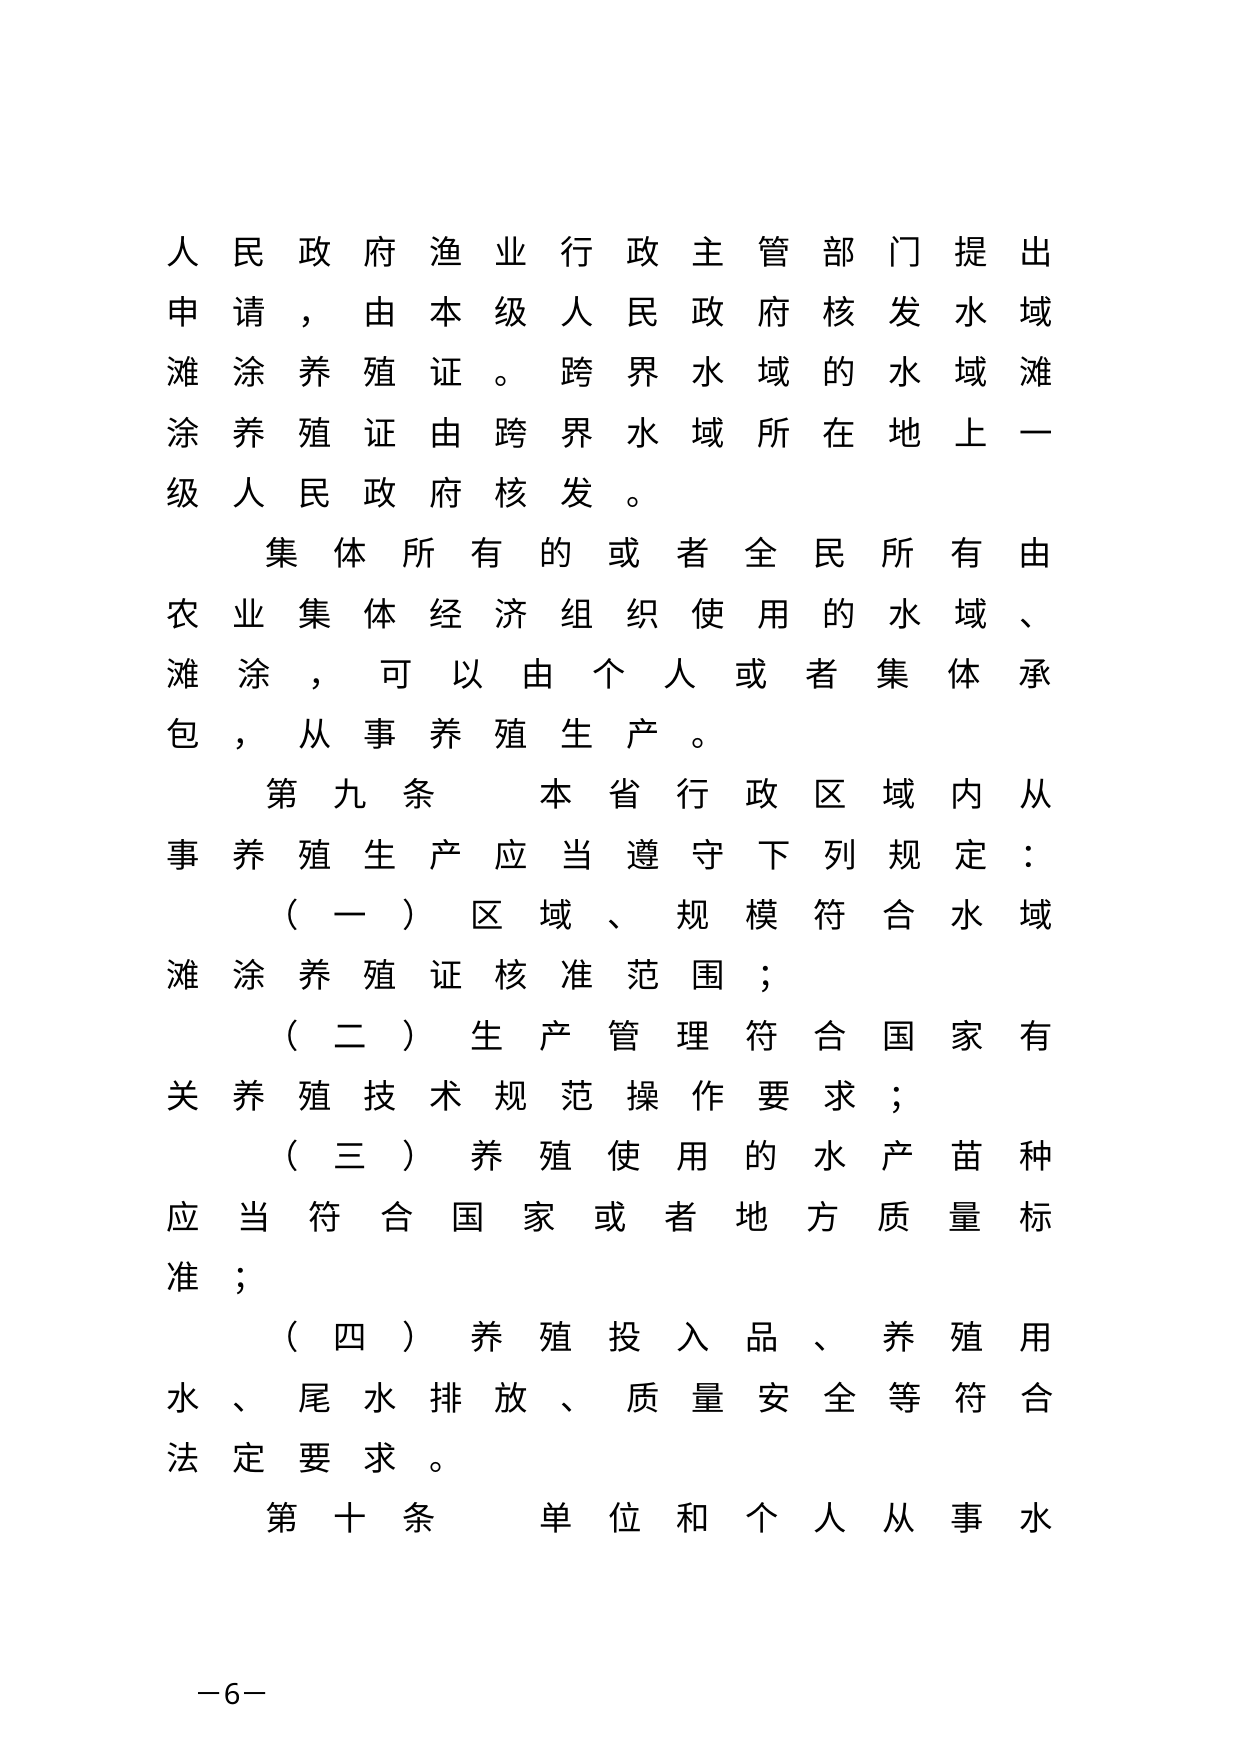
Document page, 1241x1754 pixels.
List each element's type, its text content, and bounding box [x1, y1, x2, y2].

text （三）养殖使用的水产苗种应当符合国家或者地方质量标准； [167, 1124, 1085, 1305]
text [167, 1486, 1085, 1546]
text 第九条 本省行政区域内从事养殖生产应当遵守下列规定： [167, 762, 1085, 883]
text （四）养殖投入品、养殖用水、尾水排放、质量安全等符合法定要求。 [167, 1305, 1085, 1486]
text 集体所有的或者全民所有由农业集体经济组织使用的水域、滩涂，可以由个人或者集体承包，从事养殖生产。 [167, 521, 1085, 762]
text （二）生产管理符合国家有关养殖技术规范操作要求； [167, 1003, 1085, 1124]
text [167, 219, 1085, 521]
text （一）区域、规模符合水域滩涂养殖证核准范围； [167, 883, 1085, 1003]
